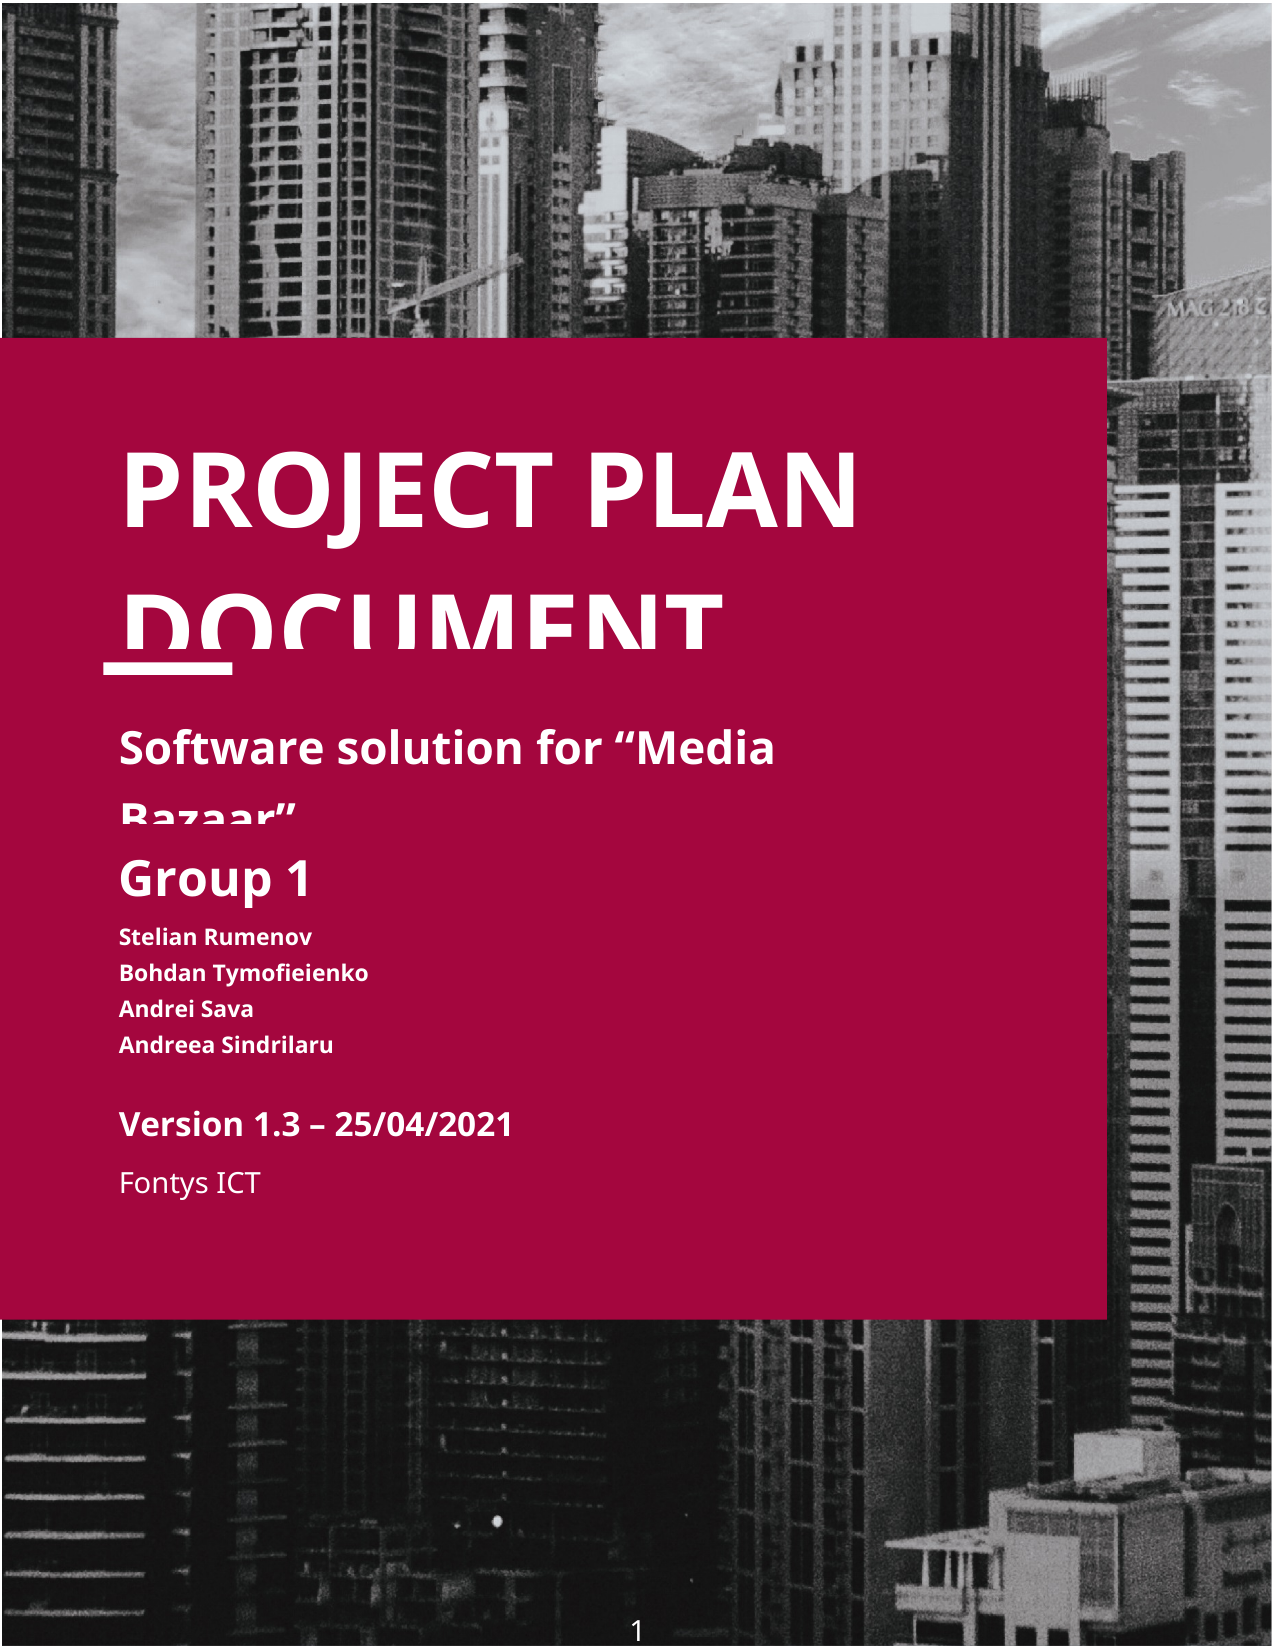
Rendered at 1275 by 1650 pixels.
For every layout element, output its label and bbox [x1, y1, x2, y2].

table_header [104, 409, 993, 836]
picture [2, 3, 1272, 1646]
table_cell [104, 836, 993, 1261]
